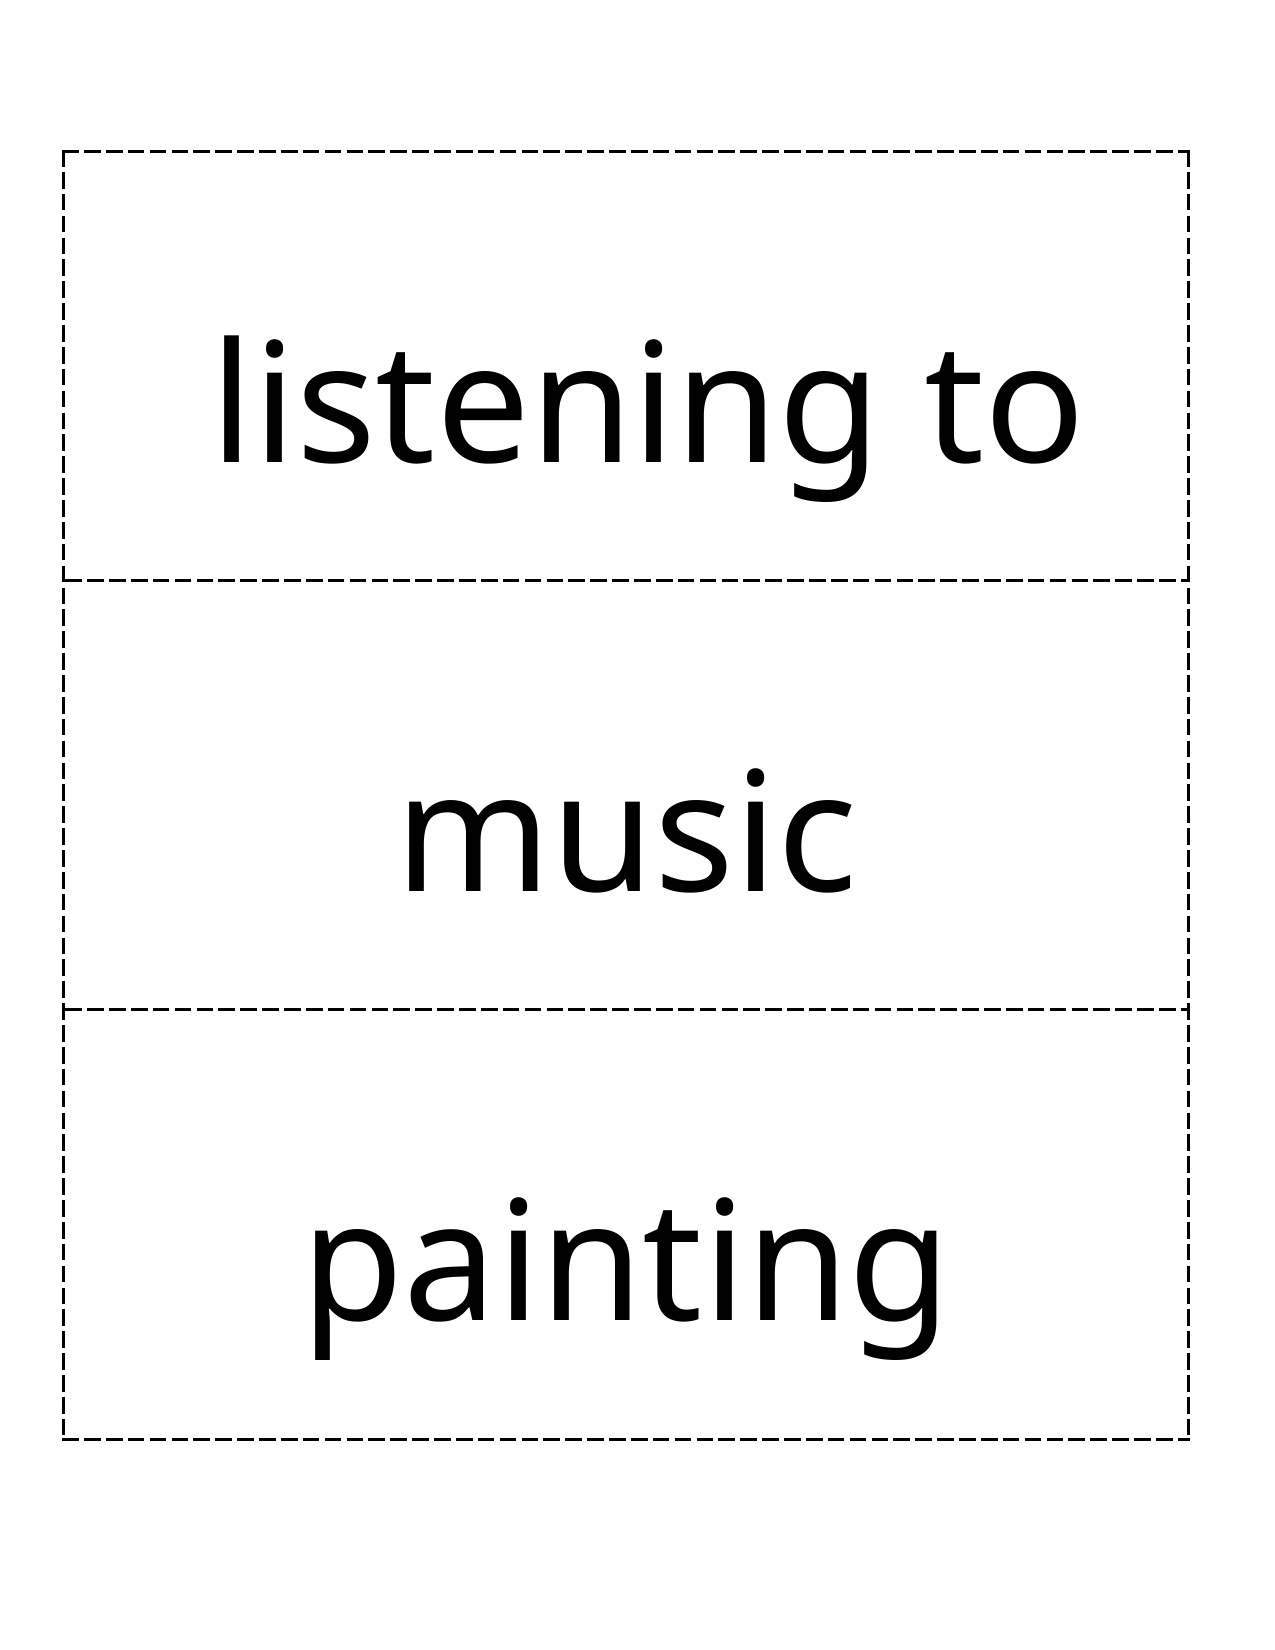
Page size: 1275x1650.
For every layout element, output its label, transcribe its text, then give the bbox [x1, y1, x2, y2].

table_cell painting [64, 1008, 1189, 1437]
table_cell listening to [64, 150, 1189, 579]
table_cell music [64, 579, 1189, 1008]
